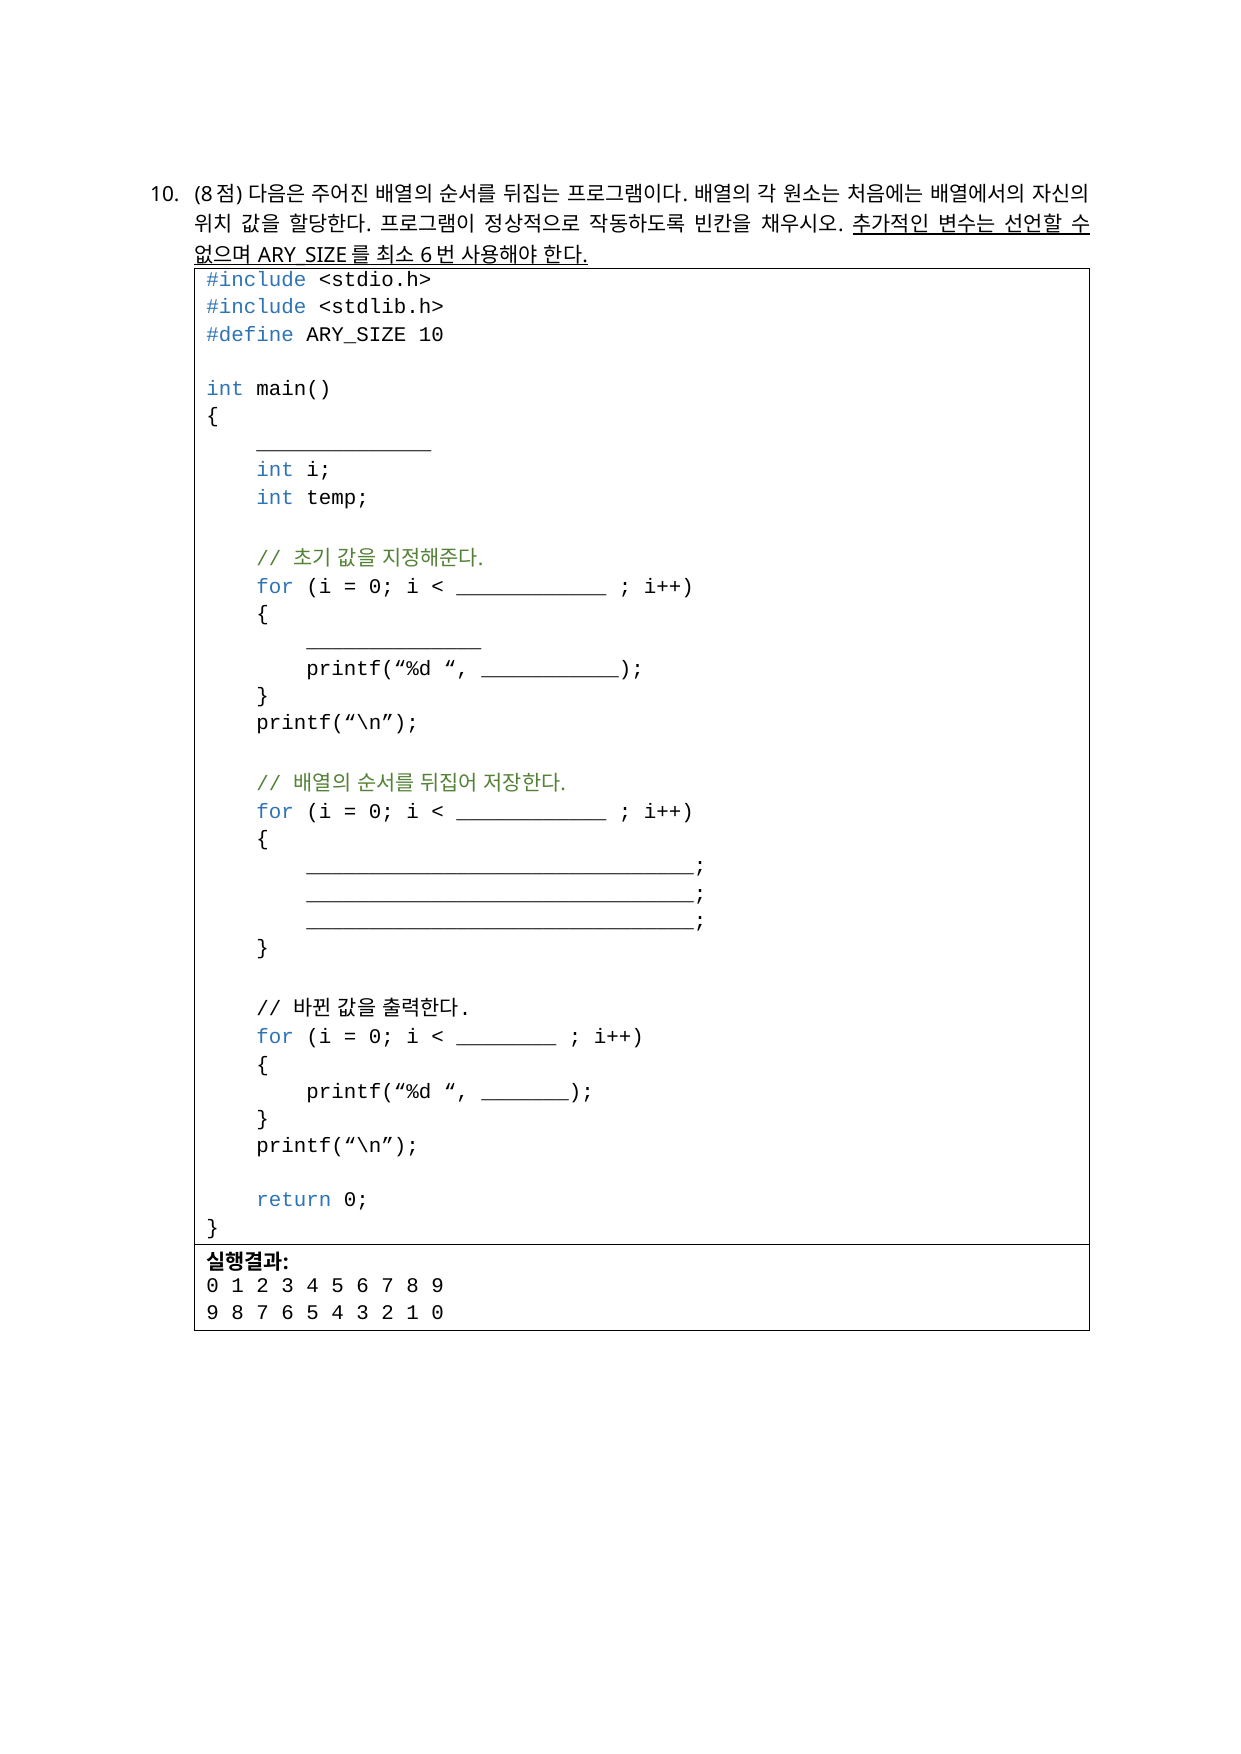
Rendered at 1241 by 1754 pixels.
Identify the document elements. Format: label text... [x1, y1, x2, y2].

list (8점) 다음은 주어진 배열의 순서를 뒤집는 프로그램이다. 배열의 각 원소는 처음에는 배열에서의 자신의 위치 값을 할당한다. 프로그램이 정상적으로 작동하도록 빈칸을 채우시오. 추가적인 변수는 선언할 수 없으며 ARY_SIZE를 최소 6번 사용해야 한다. [150, 177, 1090, 268]
table_header #include <stdio.h> #include <stdlib.h> #define ARY_SIZE 10 int main() { ______________ int i; int temp; // 초기 값을 지정해준다. for (i = 0; i < ____________ ; i++) { ______________ printf(“%d “, ___________); } printf(“\n”); // 배열의 순서를 뒤집어 저장한다. for (i = 0; i < ____________ ; i++) { _______________________________; _______________________________; _______________________________; } // 바뀐 값을 출력한다. for (i = 0; i < ________ ; i++) { printf(“%d “, _______); } printf(“\n”); return 0; } [195, 269, 1089, 1244]
table_cell 실행결과: 0 1 2 3 4 5 6 7 8 9 9 8 7 6 5 4 3 2 1 0 [195, 1245, 1089, 1329]
